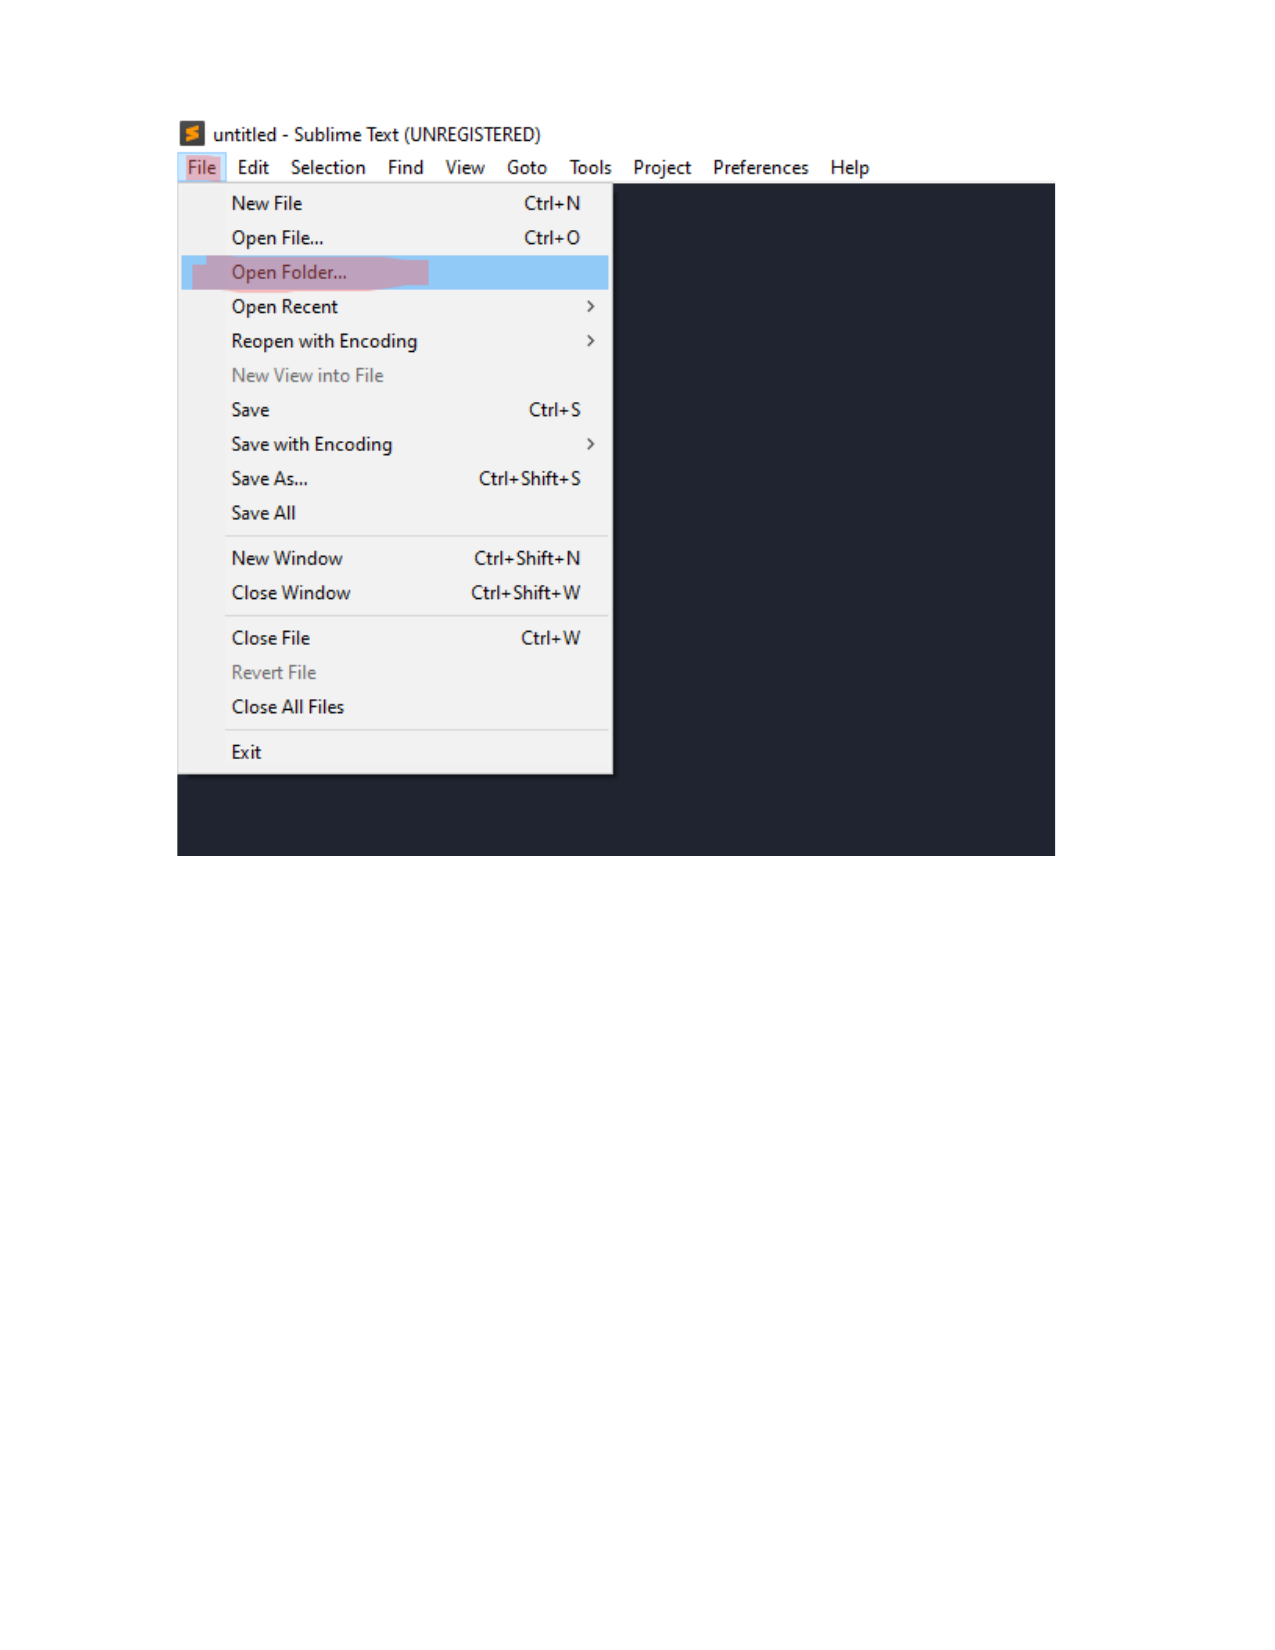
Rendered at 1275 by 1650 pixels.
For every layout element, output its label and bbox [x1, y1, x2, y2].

picture [177, 118, 1056, 856]
